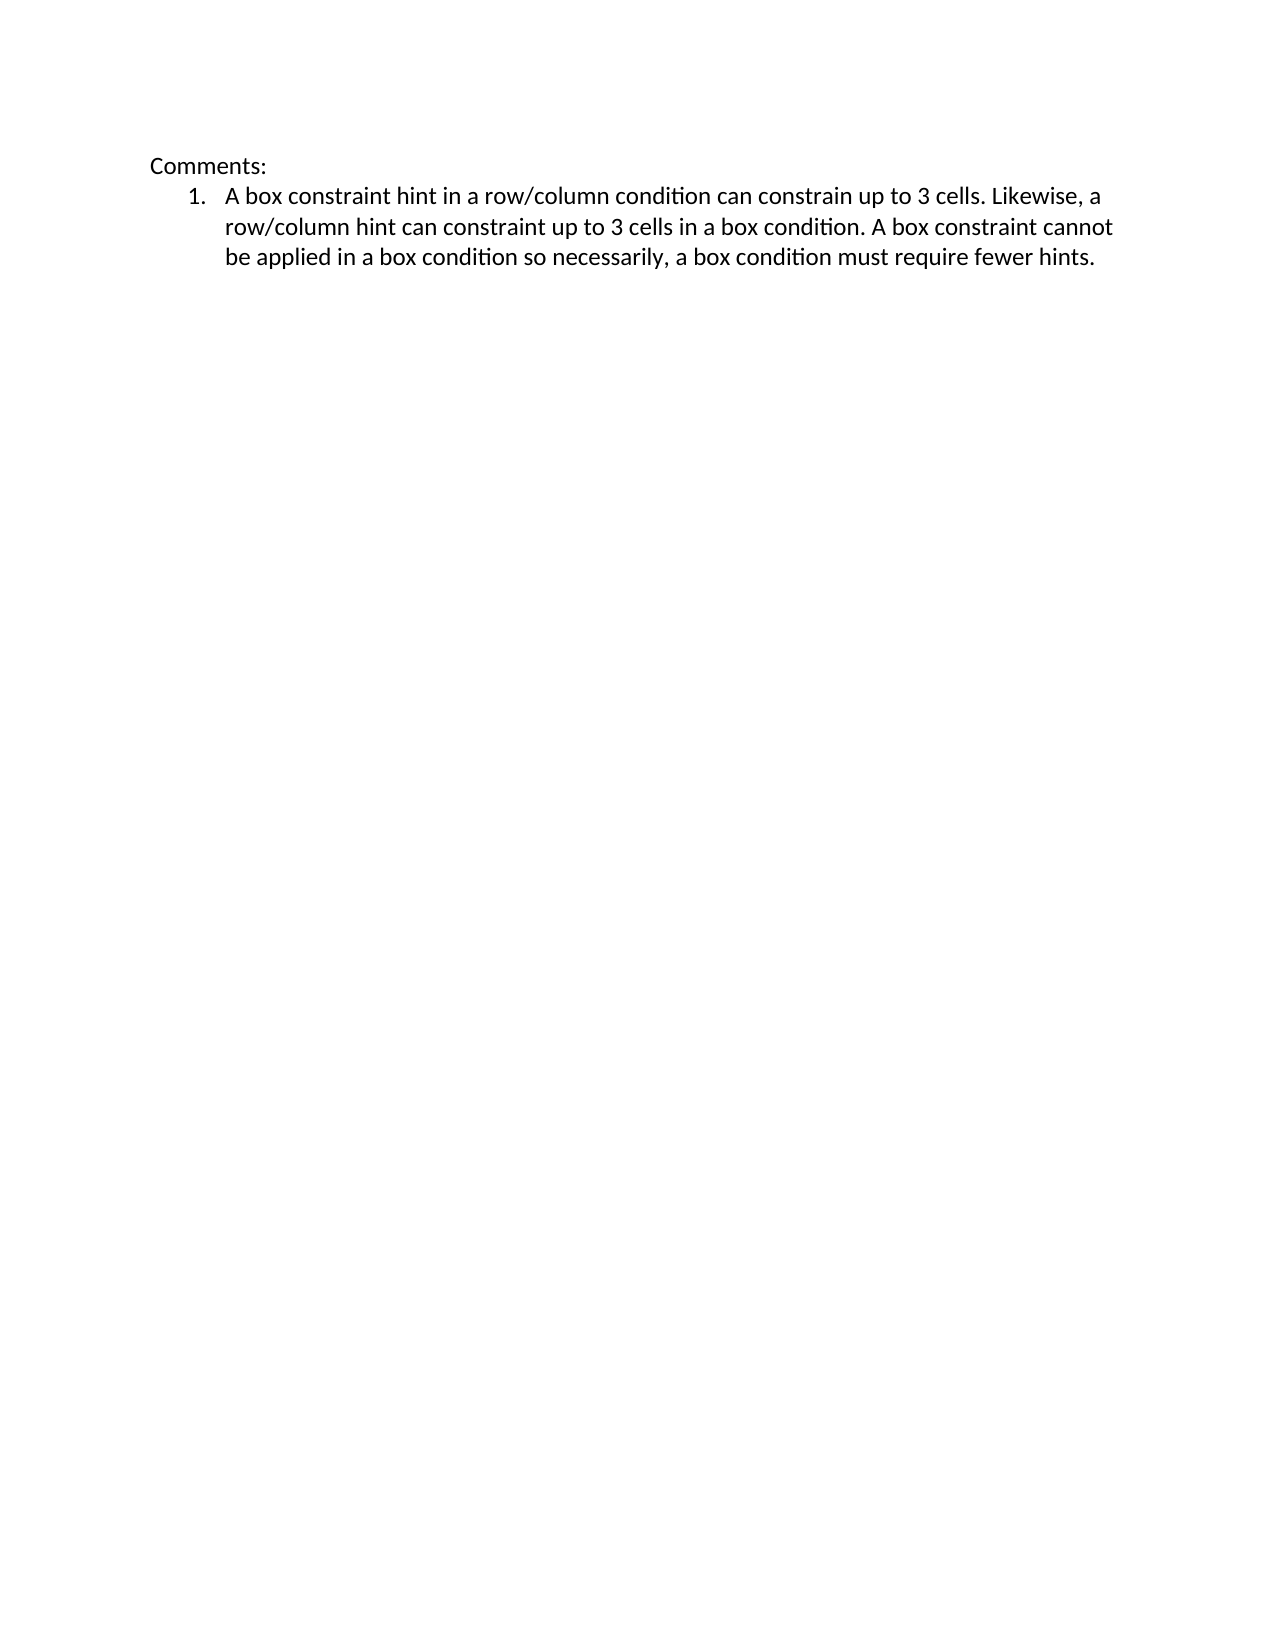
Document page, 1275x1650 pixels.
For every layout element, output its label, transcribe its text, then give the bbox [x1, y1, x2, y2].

text Comments: [150, 150, 1125, 181]
list A box constraint hint in a row/column condition can constrain up to 3 cells. Likewise, a row/column hint can constraint up to 3 cells in a box condition. A box constraint cannot be applied in a box condition so necessarily, a box condition must require fewer hints. [187, 181, 1125, 272]
